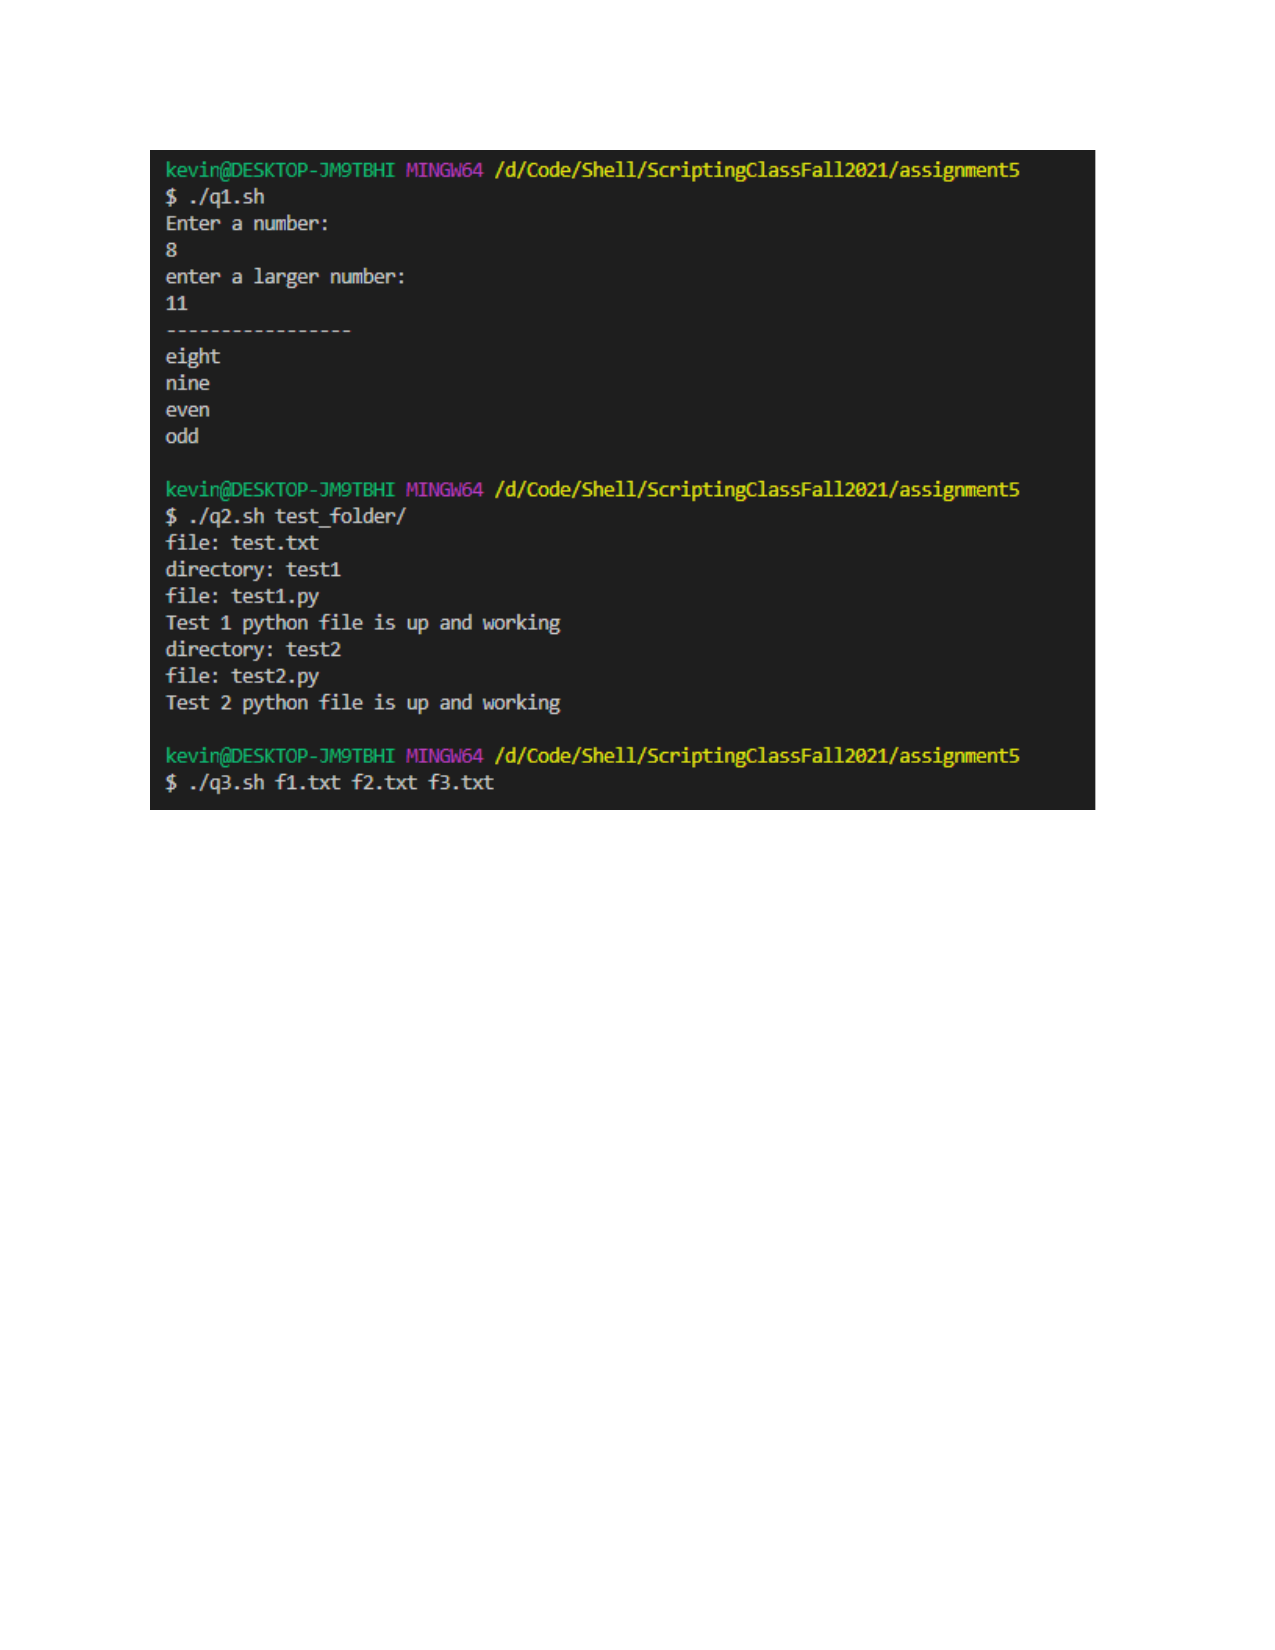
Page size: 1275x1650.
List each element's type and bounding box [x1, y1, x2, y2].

picture [150, 150, 1096, 810]
